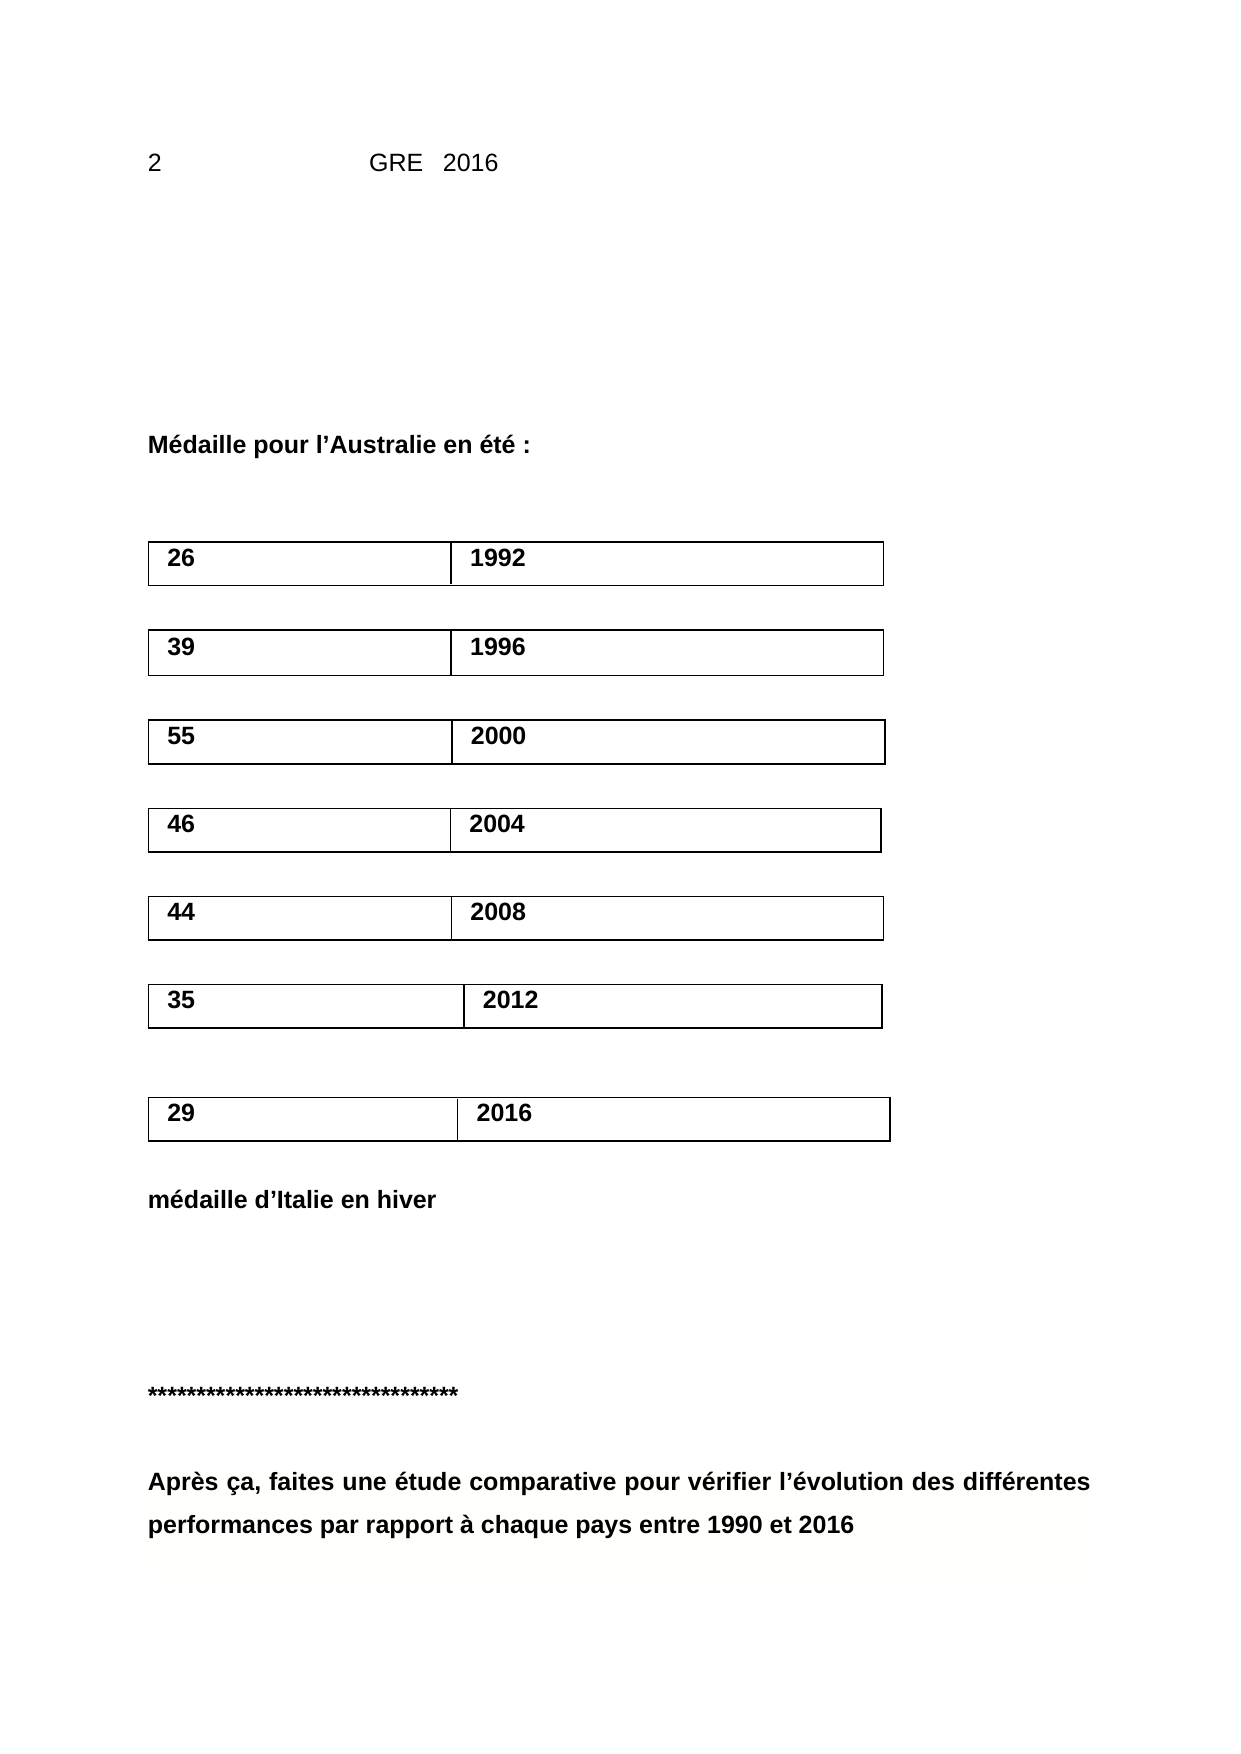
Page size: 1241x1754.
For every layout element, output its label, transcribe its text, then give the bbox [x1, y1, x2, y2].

table_header 2004 [451, 809, 880, 851]
table_header 44 [149, 897, 451, 939]
text Après ça, faites une étude comparative pour vérifier l’évolution des différentes performances par rapport à chaque pays entre 1990 et 2016 [148, 1467, 1093, 1539]
text ******************************** [148, 1381, 1093, 1410]
table_header 2016 [458, 1098, 889, 1140]
text 2 GRE 2016 [148, 148, 1093, 176]
table_header 26 [149, 543, 450, 584]
table_header 35 [149, 985, 463, 1027]
table_header 1992 [452, 543, 883, 584]
table_header 55 [149, 721, 451, 763]
text Médaille pour l’Australie en été : [148, 430, 1093, 458]
text médaille d’Italie en hiver [148, 1185, 1093, 1214]
table_header 1996 [452, 631, 883, 675]
table_header 46 [149, 809, 450, 851]
table_header 2008 [452, 897, 883, 939]
table_header 39 [149, 631, 450, 675]
table_header 2000 [453, 721, 884, 763]
table_header 29 [149, 1098, 457, 1140]
table_header 2012 [465, 985, 881, 1027]
